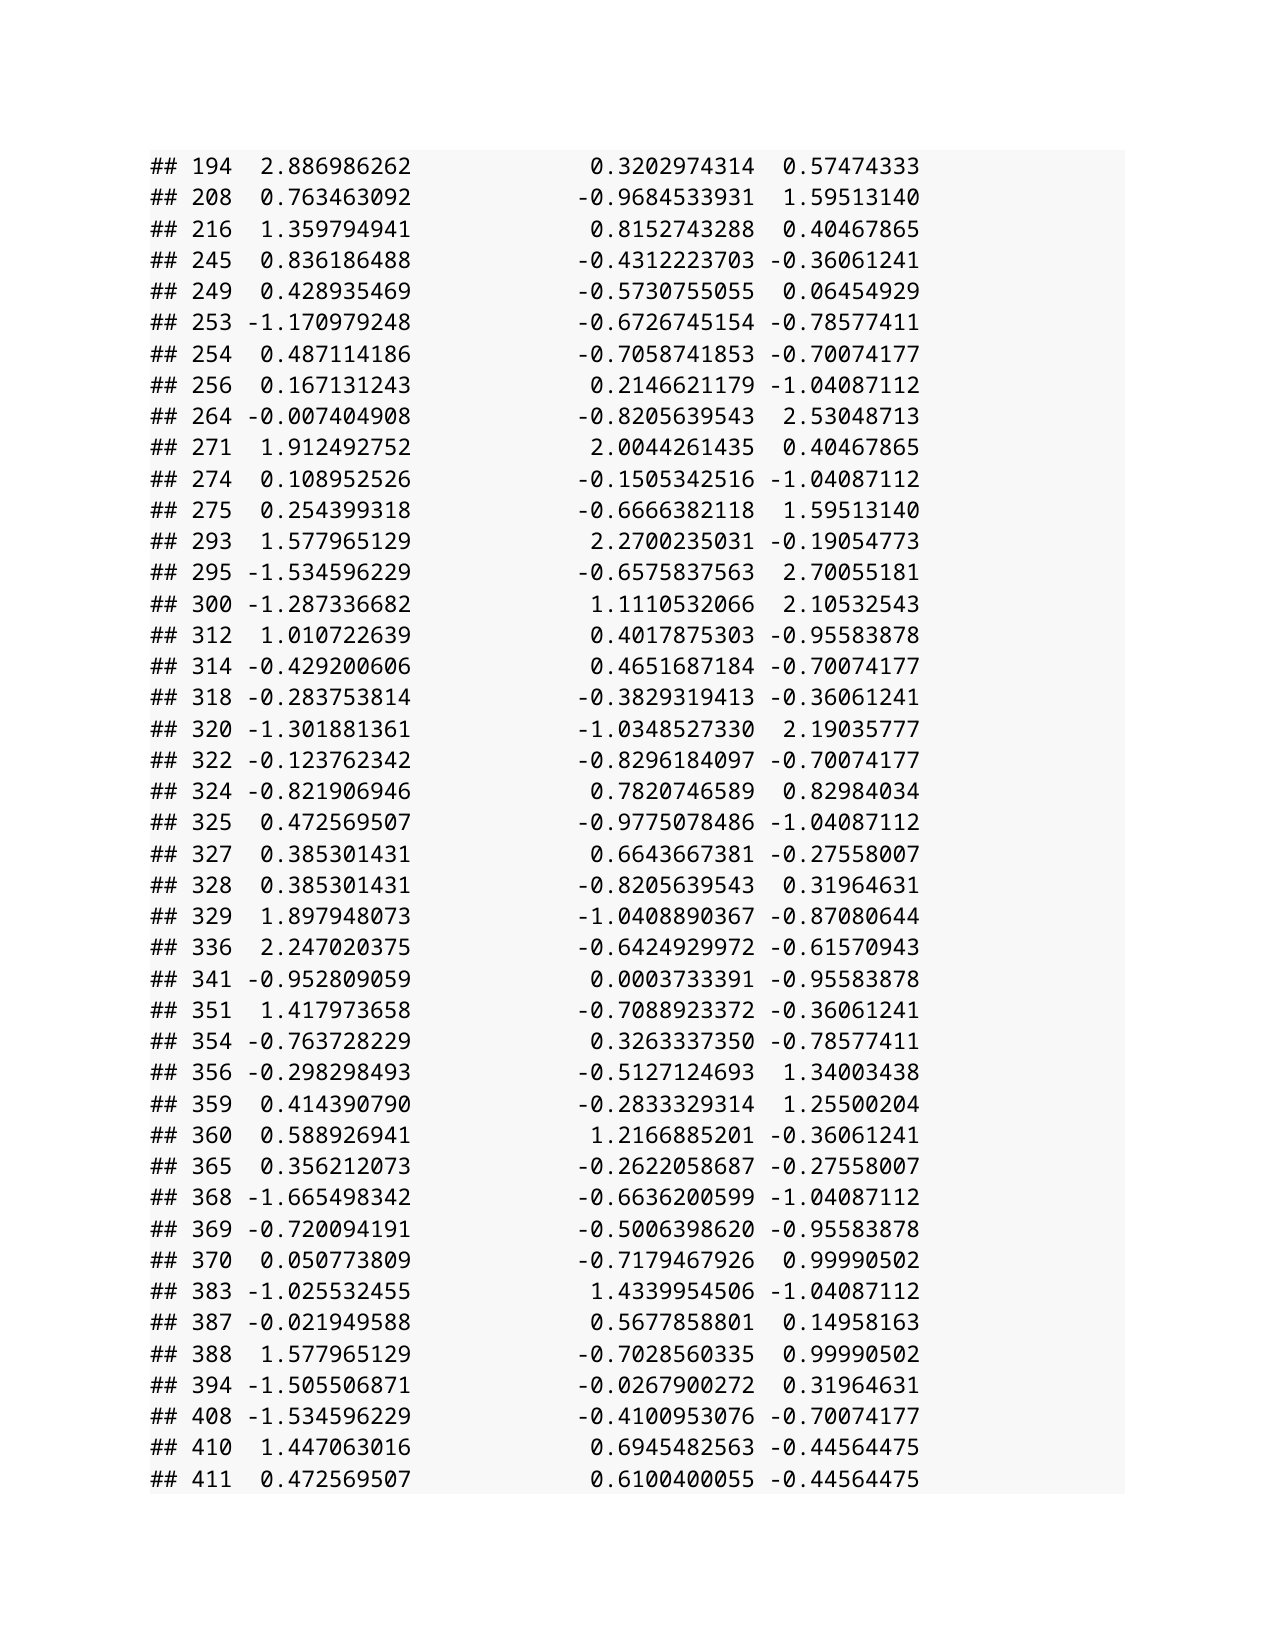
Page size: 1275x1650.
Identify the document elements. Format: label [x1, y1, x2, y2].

text [150, 150, 1125, 1494]
